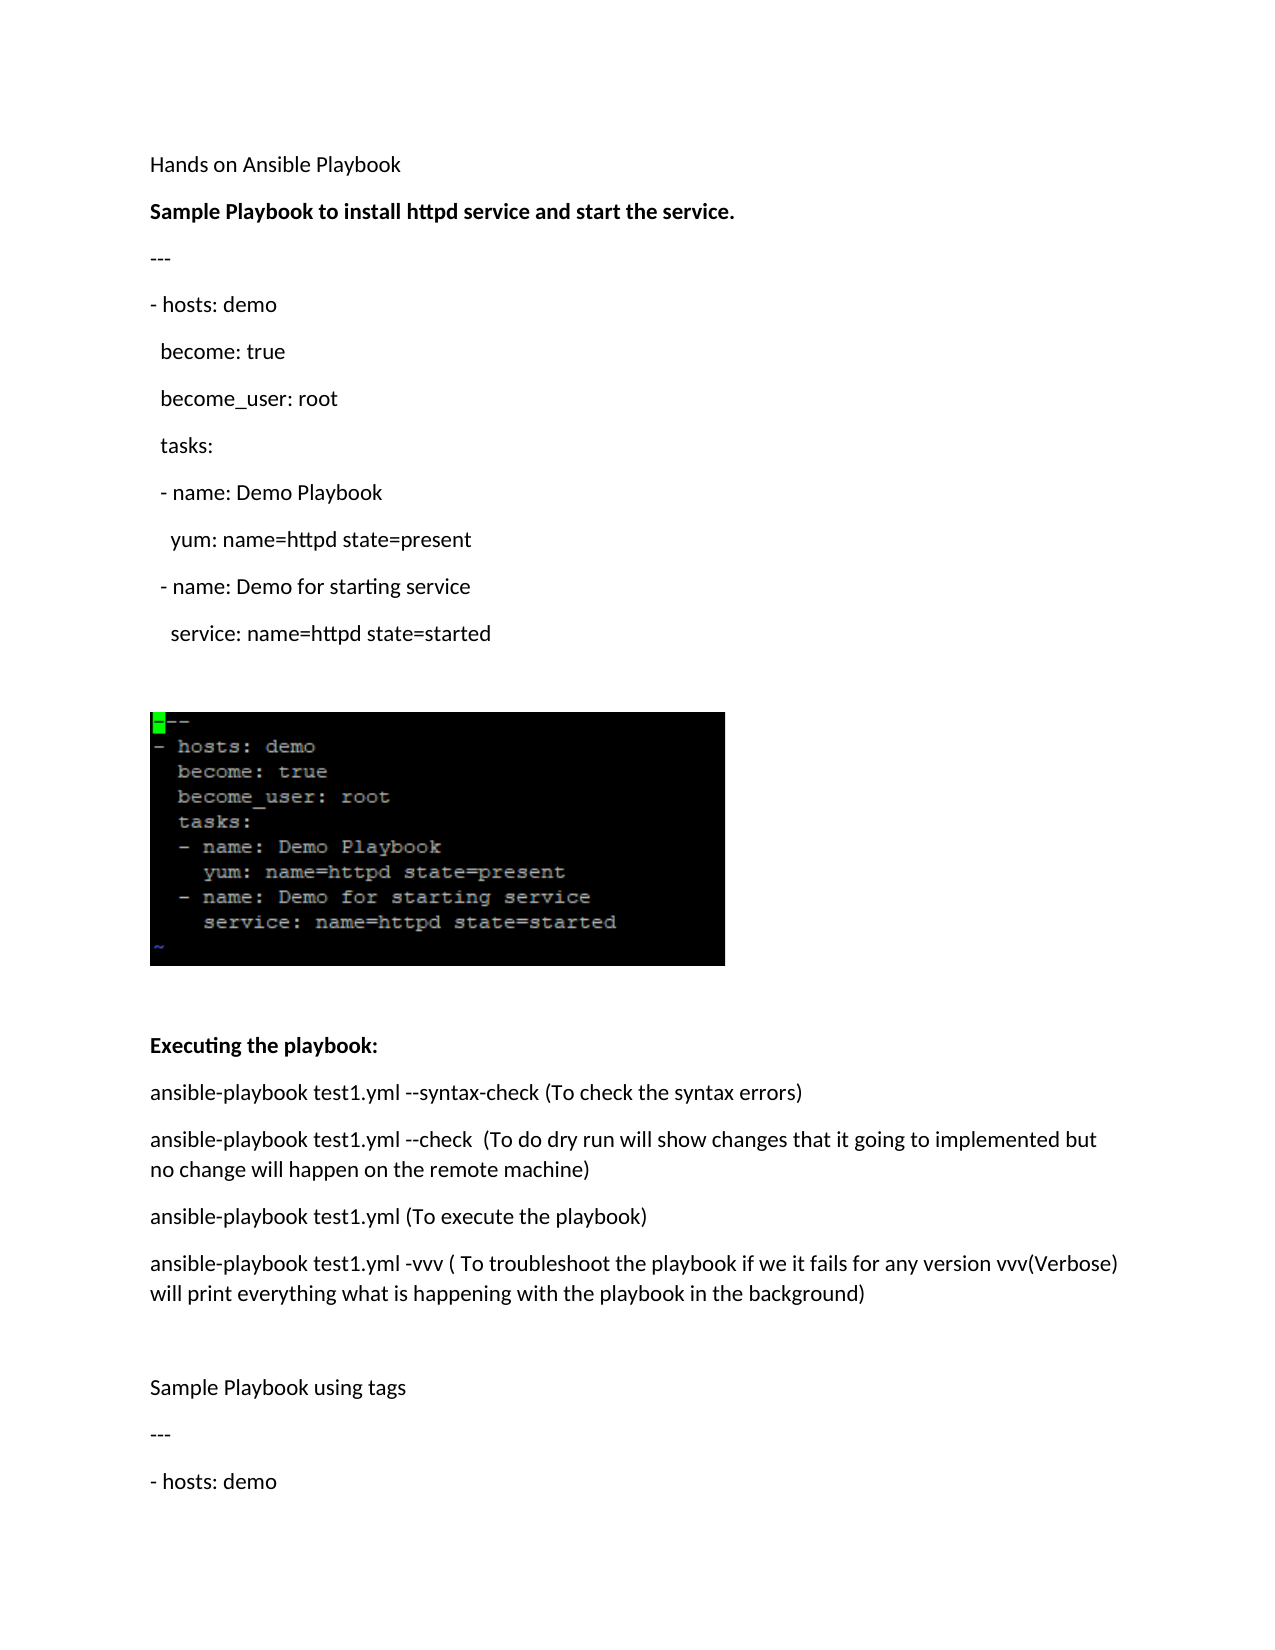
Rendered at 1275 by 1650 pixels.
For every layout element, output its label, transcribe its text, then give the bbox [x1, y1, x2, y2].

text service: name=httpd state=started [150, 619, 1125, 647]
text - hosts: demo [150, 1467, 1125, 1495]
text tasks: [150, 431, 1125, 459]
text Executing the playbook: [150, 1031, 1125, 1059]
text ansible-playbook test1.yml -vvv ( To troubleshoot the playbook if we it fails for any version vvv(Verbose) will print everything what is happening with the playbook in the background) [150, 1249, 1125, 1307]
text - hosts: demo [150, 291, 1125, 319]
text --- [150, 244, 1125, 272]
text - name: Demo for starting service [150, 572, 1125, 600]
text become: true [150, 337, 1125, 366]
text ansible-playbook test1.yml (To execute the playbook) [150, 1202, 1125, 1230]
text yum: name=httpd state=present [150, 525, 1125, 553]
picture [150, 712, 725, 966]
text Sample Playbook to install httpd service and start the service. [150, 197, 1125, 225]
text --- [150, 1420, 1125, 1448]
text Hands on Ansible Playbook [150, 150, 1125, 178]
text Sample Playbook using tags [150, 1373, 1125, 1401]
text become_user: root [150, 384, 1125, 412]
text - name: Demo Playbook [150, 478, 1125, 506]
text ansible-playbook test1.yml --syntax-check (To check the syntax errors) [150, 1078, 1125, 1106]
text ansible-playbook test1.yml --check (To do dry run will show changes that it going to implemented but no change will happen on the remote machine) [150, 1125, 1125, 1183]
